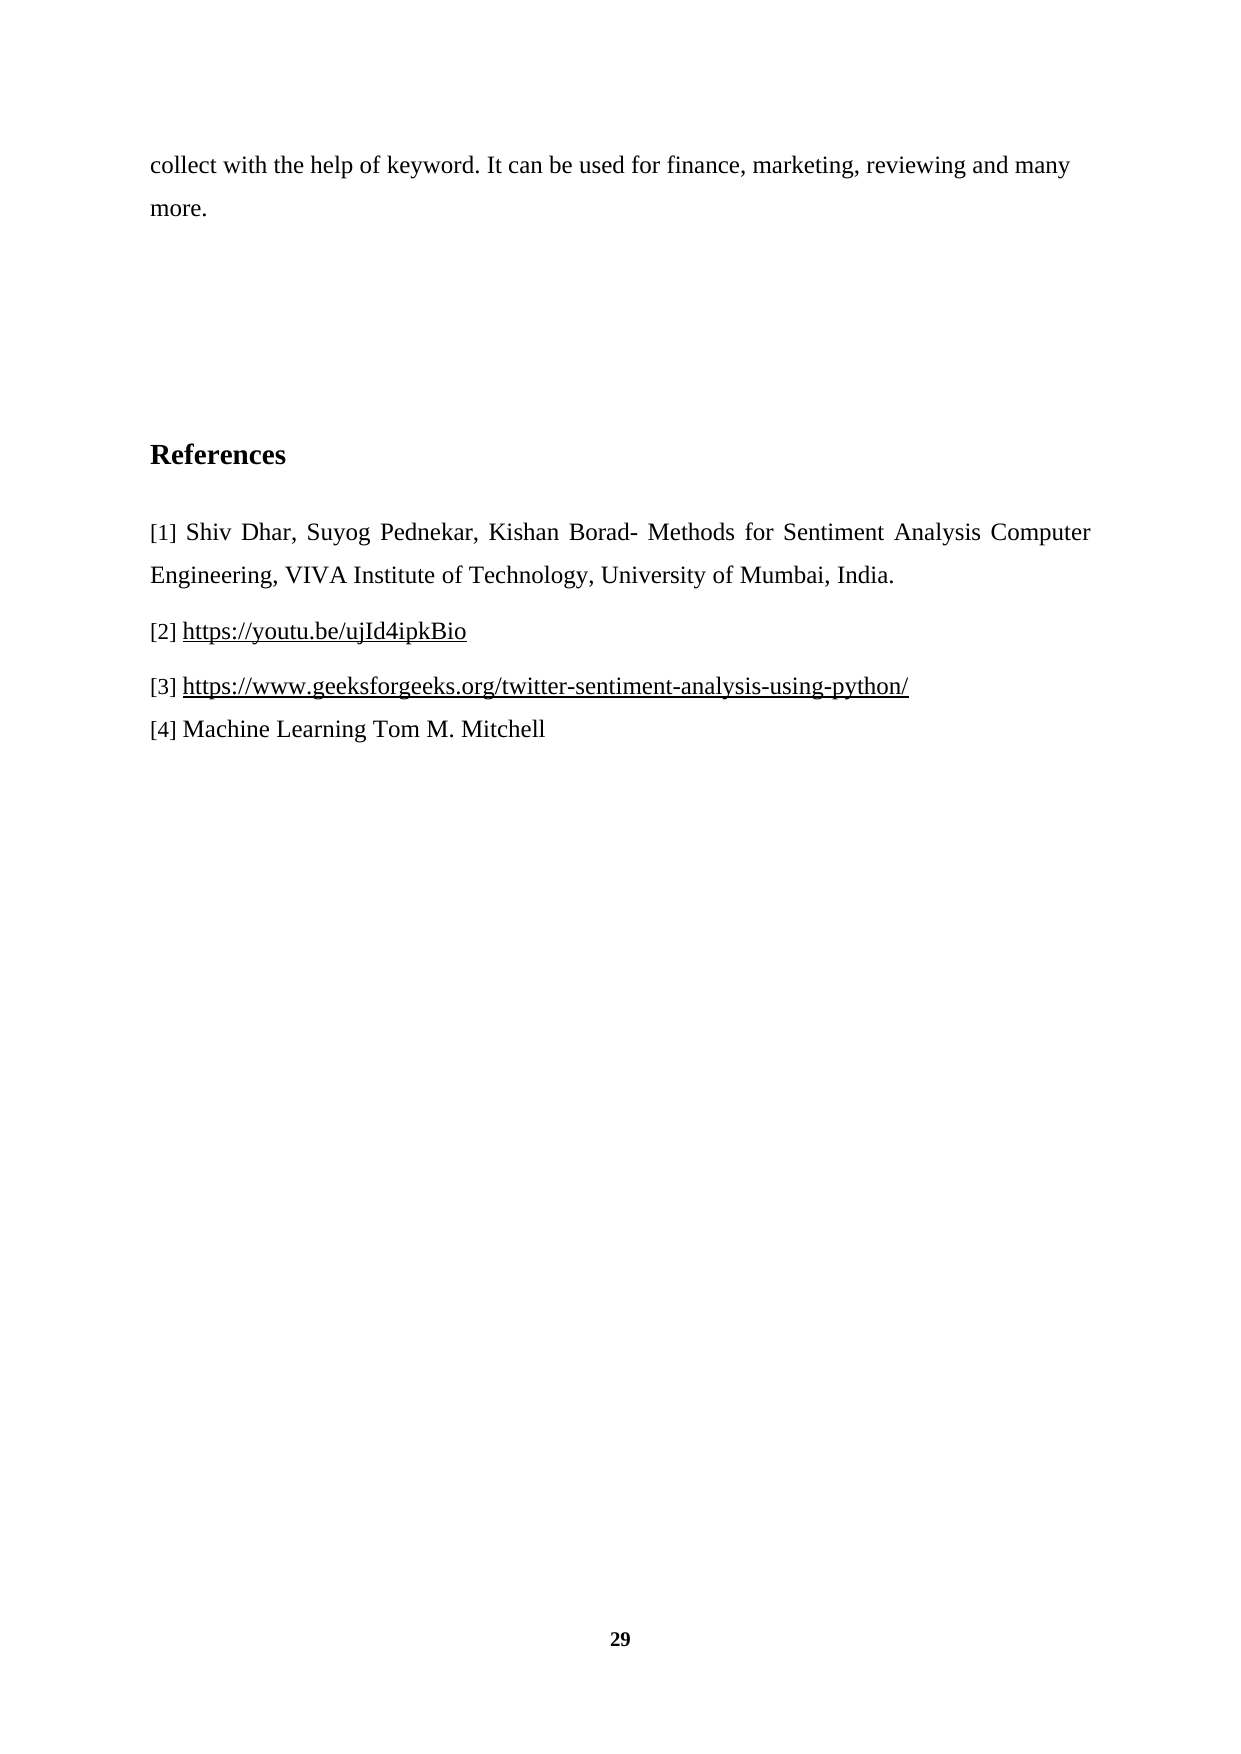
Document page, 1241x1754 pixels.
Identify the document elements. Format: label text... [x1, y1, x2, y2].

text [4] Machine Learning Tom M. Mitchell [150, 714, 1090, 743]
text [3] https://www.geeksforgeeks.org/twitter-sentiment-analysis-using-python/ [150, 671, 1090, 700]
text [2] https://youtu.be/ujId4ipkBio [150, 616, 1090, 644]
text [1] Shiv Dhar, Suyog Pednekar, Kishan Borad- Methods for Sentiment Analysis Computer Engineering, VIVA Institute of Technology, University of Mumbai, India. [150, 517, 1090, 589]
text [150, 150, 1090, 222]
text References [150, 437, 1090, 471]
